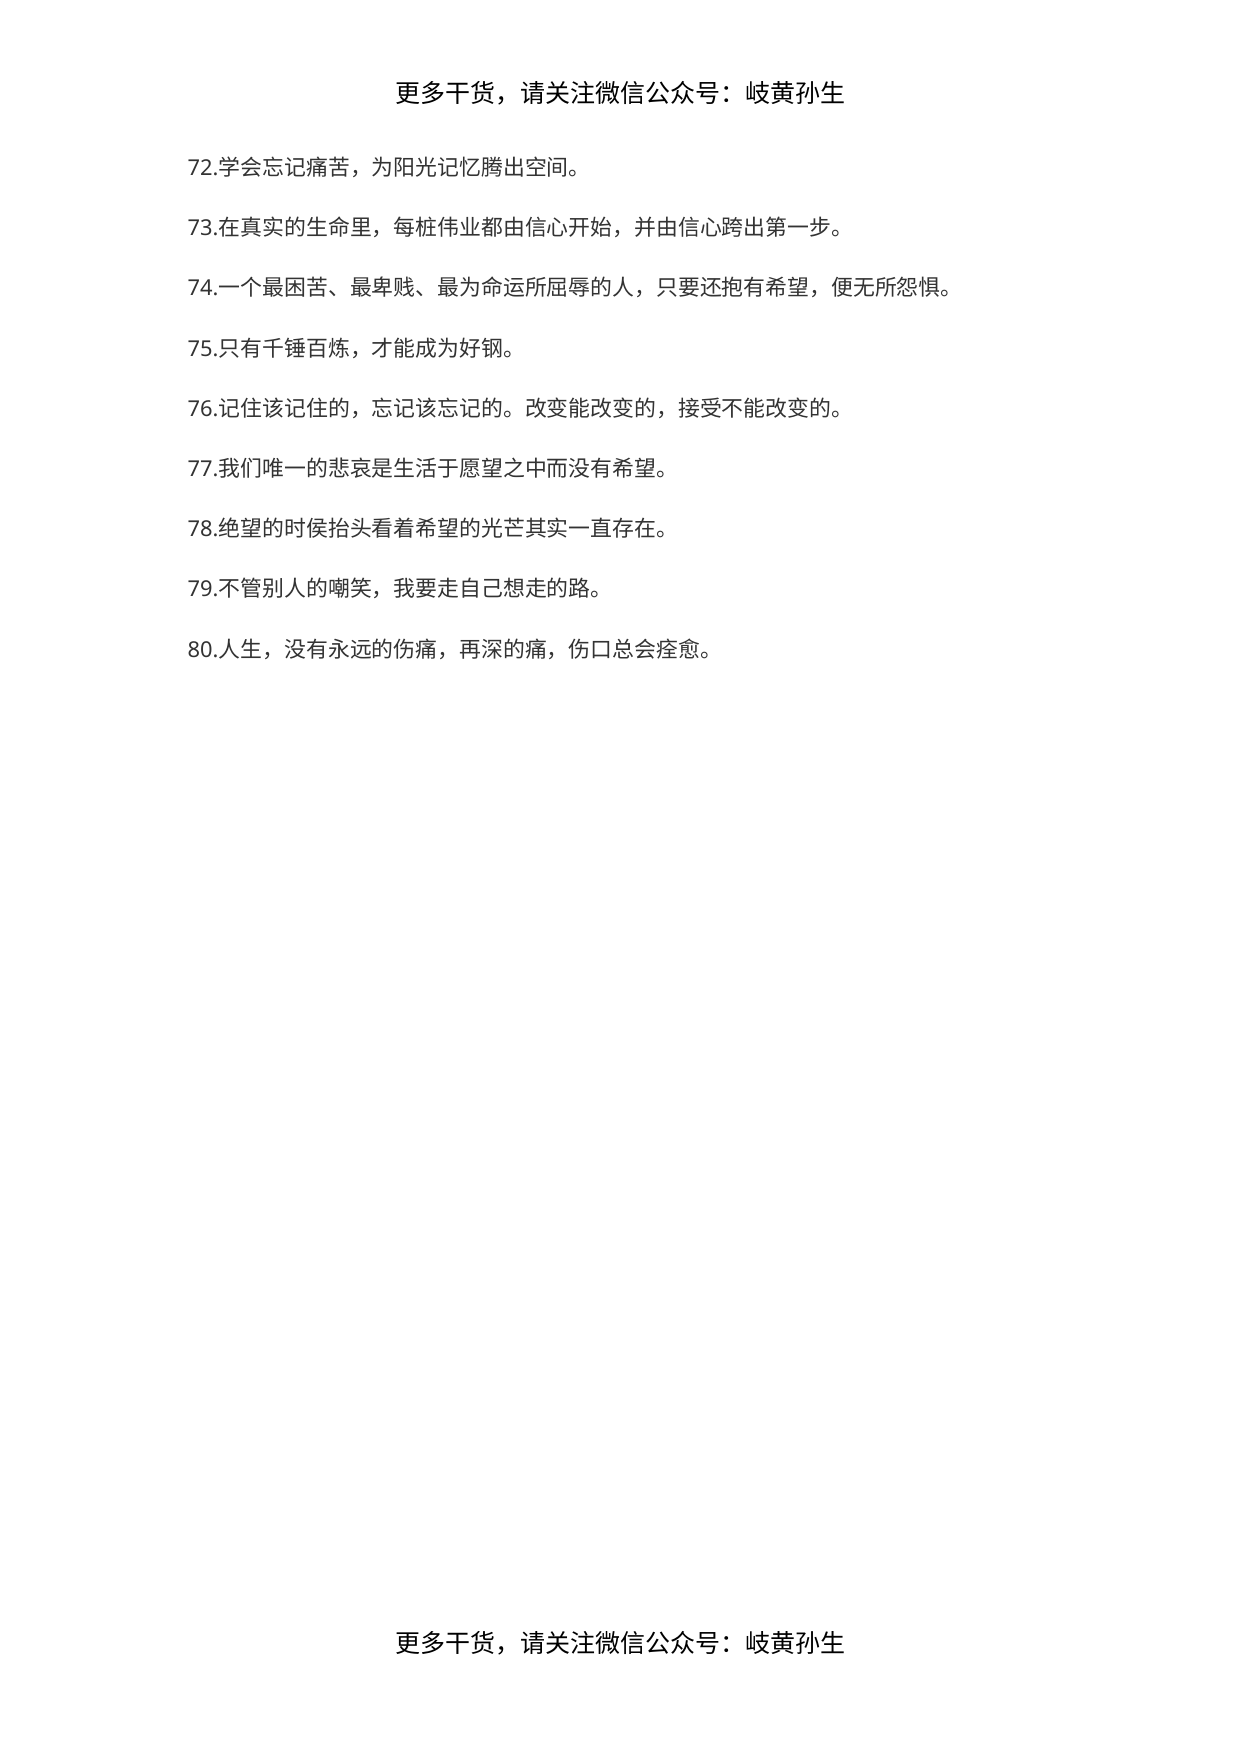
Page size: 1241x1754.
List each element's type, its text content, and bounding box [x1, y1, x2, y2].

text 76.记住该记住的，忘记该忘记的。改变能改变的，接受不能改变的。 [187, 391, 1053, 423]
text 73.在真实的生命里，每桩伟业都由信心开始，并由信心跨出第一步。 [187, 210, 1053, 242]
text 80.人生，没有永远的伤痛，再深的痛，伤口总会痊愈。 [187, 632, 1053, 663]
text 79.不管别人的嘲笑，我要走自己想走的路。 [187, 571, 1053, 603]
text 72.学会忘记痛苦，为阳光记忆腾出空间。 [187, 150, 1053, 182]
text 78.绝望的时侯抬头看着希望的光芒其实一直存在。 [187, 511, 1053, 543]
text 77.我们唯一的悲哀是生活于愿望之中而没有希望。 [187, 451, 1053, 483]
text 75.只有千锤百炼，才能成为好钢。 [187, 331, 1053, 362]
text 74.一个最困苦、最卑贱、最为命运所屈辱的人，只要还抱有希望，便无所怨惧。 [187, 270, 1053, 302]
